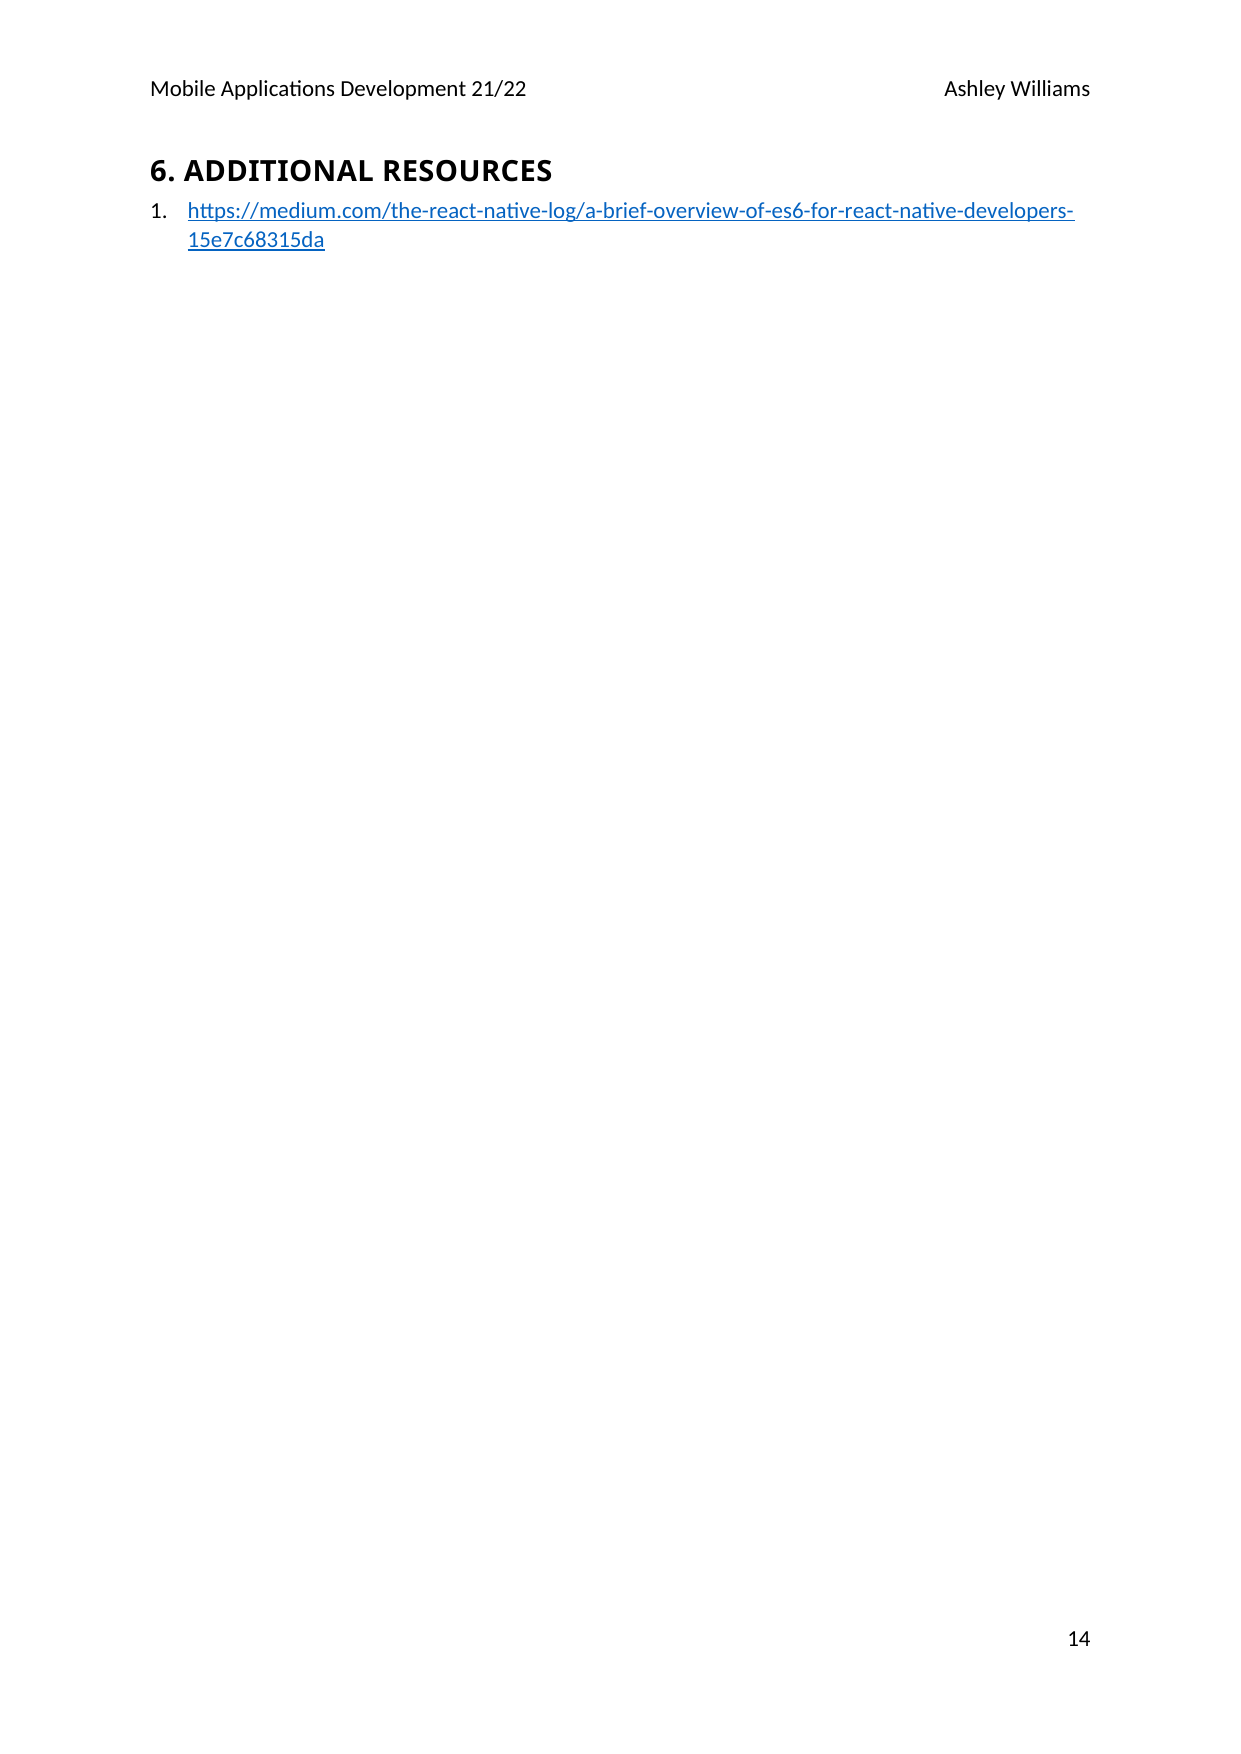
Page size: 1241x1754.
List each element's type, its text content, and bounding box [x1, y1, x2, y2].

subtitle 6. Additional resources [150, 150, 1090, 190]
list https://medium.com/the-react-native-log/a-brief-overview-of-es6-for-react-native-developers-15e7c68315da [150, 196, 1090, 253]
